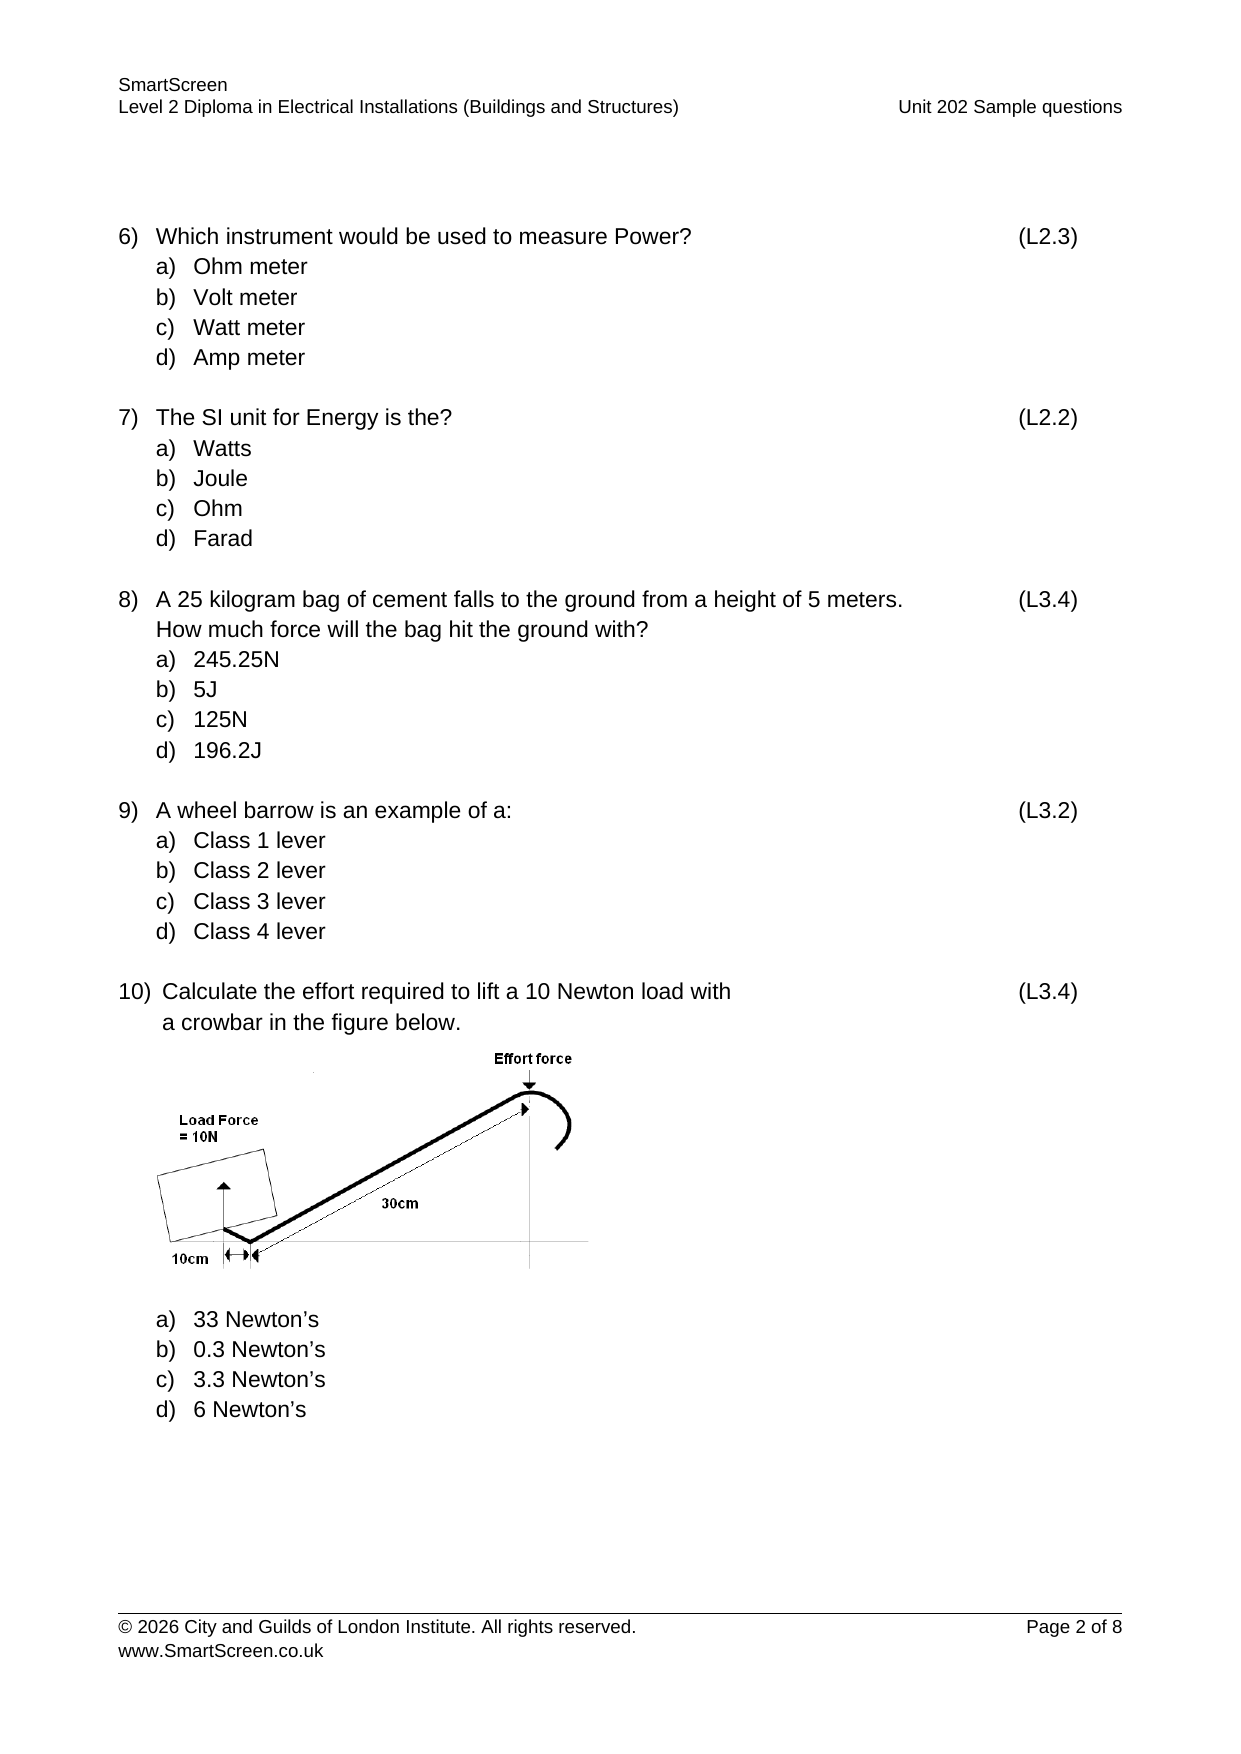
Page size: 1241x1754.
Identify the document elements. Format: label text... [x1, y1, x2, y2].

list 6 Newton’s [156, 1396, 1122, 1483]
list Class 4 lever [156, 918, 1122, 974]
list 196.2J [156, 737, 1122, 793]
list 33 Newton’s [156, 1306, 1122, 1332]
list Class 1 lever [156, 827, 1122, 853]
list Watt meter [156, 314, 1122, 340]
list 5J [156, 676, 1122, 702]
list A wheel barrow is an example of a: (L3.2) [118, 797, 1122, 823]
list Volt meter [156, 283, 1122, 310]
picture [155, 1038, 589, 1272]
list Watts [156, 434, 1122, 461]
list The SI unit for Energy is the? (L2.2) [118, 404, 1122, 431]
list Class 2 lever [156, 857, 1122, 884]
list Which instrument would be used to measure Power? (L2.3) [118, 223, 1122, 249]
list Joule [156, 465, 1122, 491]
list 0.3 Newton’s [156, 1336, 1122, 1362]
list A 25 kilogram bag of cement falls to the ground from a height of 5 meters. (L3.4) How much force will the bag hit the ground with? [118, 586, 1122, 642]
list Farad [156, 525, 1122, 582]
list 3.3 Newton’s [156, 1366, 1122, 1392]
list Amp meter [156, 344, 1122, 400]
list Ohm meter [156, 253, 1122, 279]
list 245.25N [156, 646, 1122, 672]
list Ohm [156, 495, 1122, 521]
list 125N [156, 706, 1122, 733]
list Class 3 lever [156, 888, 1122, 914]
